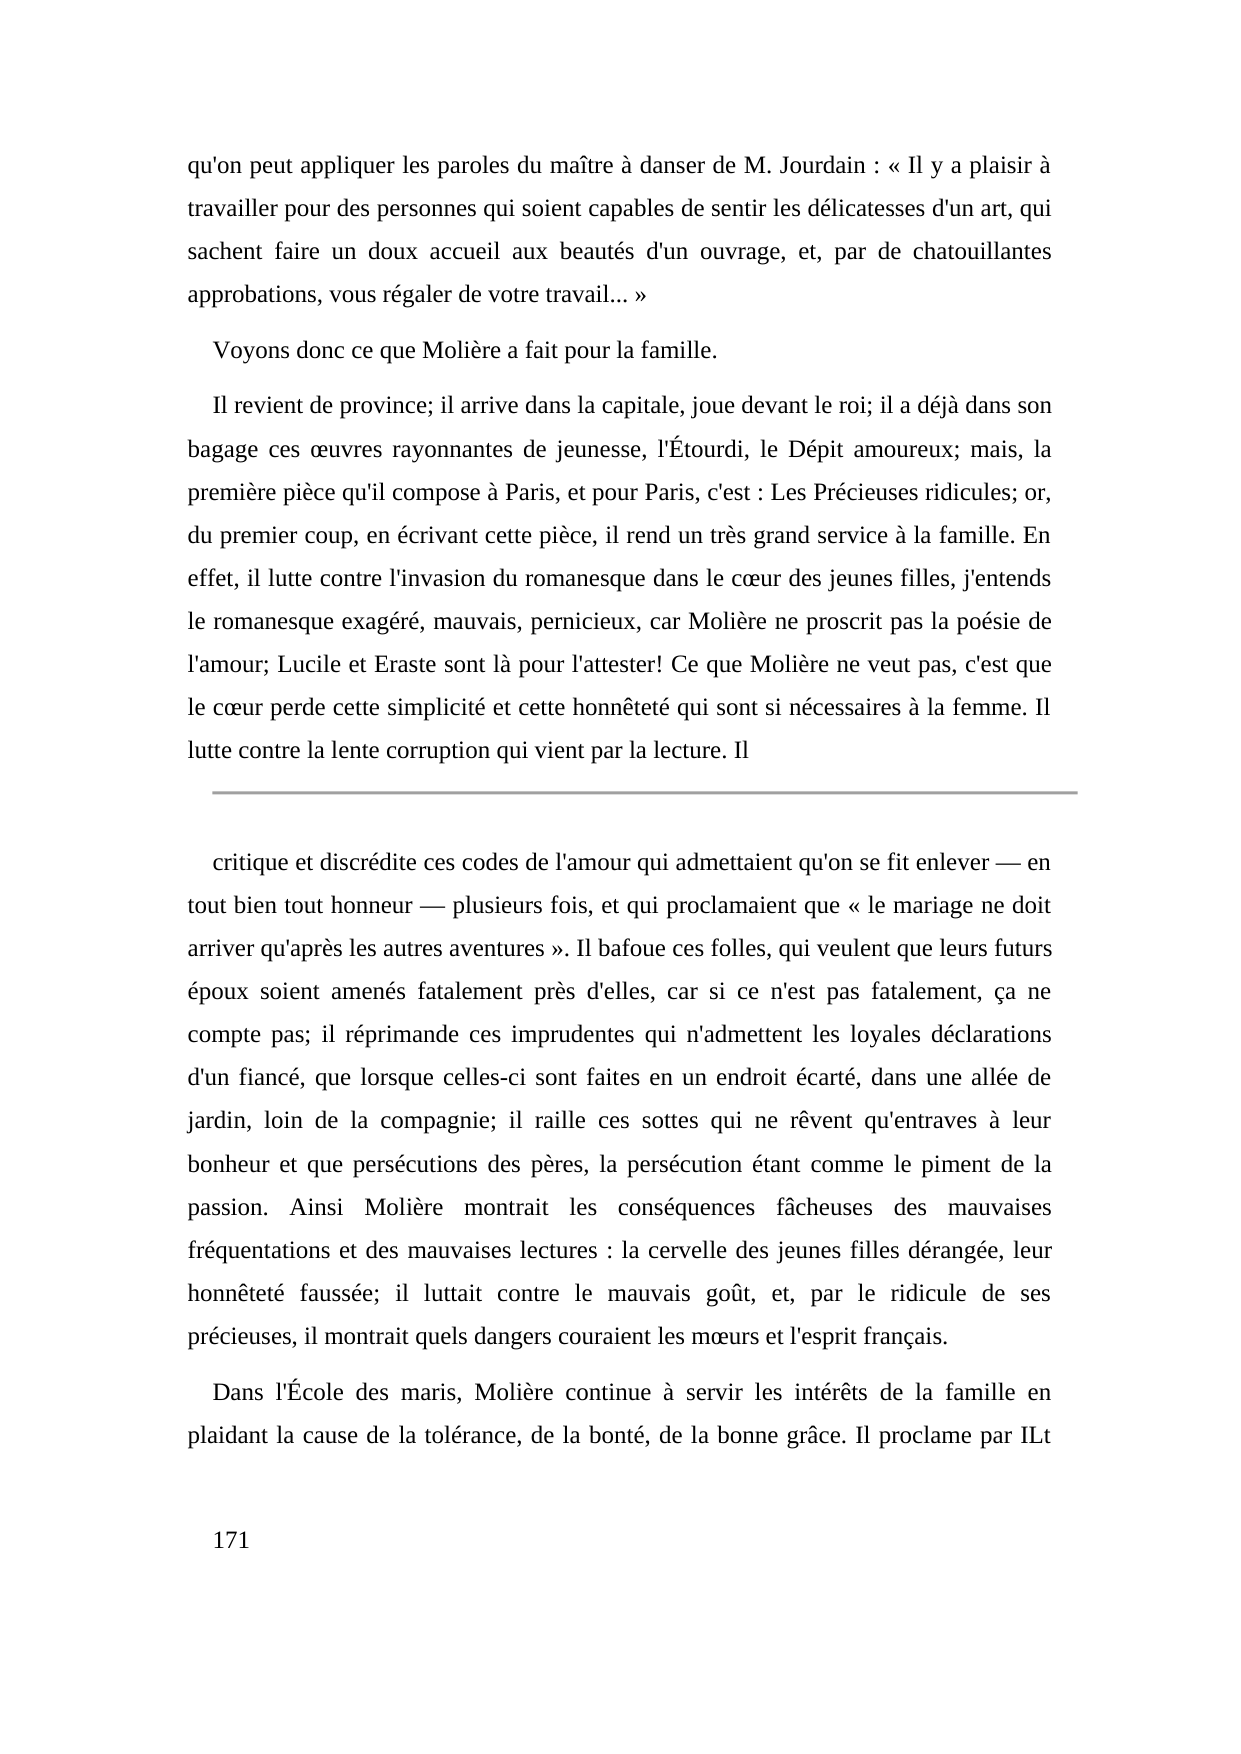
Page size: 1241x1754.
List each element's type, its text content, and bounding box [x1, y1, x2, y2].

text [187, 150, 1053, 308]
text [187, 1377, 1053, 1449]
text critique et discrédite ces codes de l'amour qui admettaient qu'on se fit enlever — en tout bien tout honneur — plusieurs fois, et qui proclamaient que « le mariage ne doit arriver qu'après les autres aventures ». Il bafoue ces folles, qui veulent que leurs futurs époux soient amenés fatalement près d'elles, car si ce n'est pas fatalement, ça ne compte pas; il réprimande ces imprudentes qui n'admettent les loyales déclarations d'un fiancé, que lorsque celles-ci sont faites en un endroit écarté, dans une allée de jardin, loin de la compagnie; il raille ces sottes qui ne rêvent qu'entraves à leur bonheur et que persécutions des pères, la persécution étant comme le piment de la passion. Ainsi Molière montrait les conséquences fâcheuses des mauvaises fréquentations et des mauvaises lectures : la cervelle des jeunes filles dérangée, leur honnêteté faussée; il luttait contre le mauvais goût, et, par le ridicule de ses précieuses, il montrait quels dangers couraient les mœurs et l'esprit français. [187, 847, 1053, 1350]
text Voyons donc ce que Molière a fait pour la famille. [187, 335, 1053, 364]
text Il revient de province; il arrive dans la capitale, joue devant le roi; il a déjà dans son bagage ces œuvres rayonnantes de jeunesse, l'Étourdi, le Dépit amoureux; mais, la première pièce qu'il compose à Paris, et pour Paris, c'est : Les Précieuses ridicules; or, du premier coup, en écrivant cette pièce, il rend un très grand service à la famille. En effet, il lutte contre l'invasion du romanesque dans le cœur des jeunes filles, j'entends le romanesque exagéré, mauvais, pernicieux, car Molière ne proscrit pas la poésie de l'amour; Lucile et Eraste sont là pour l'attester! Ce que Molière ne veut pas, c'est que le cœur perde cette simplicité et cette honnêteté qui sont si nécessaires à la femme. Il lutte contre la lente corruption qui vient par la lecture. Il [187, 391, 1053, 764]
